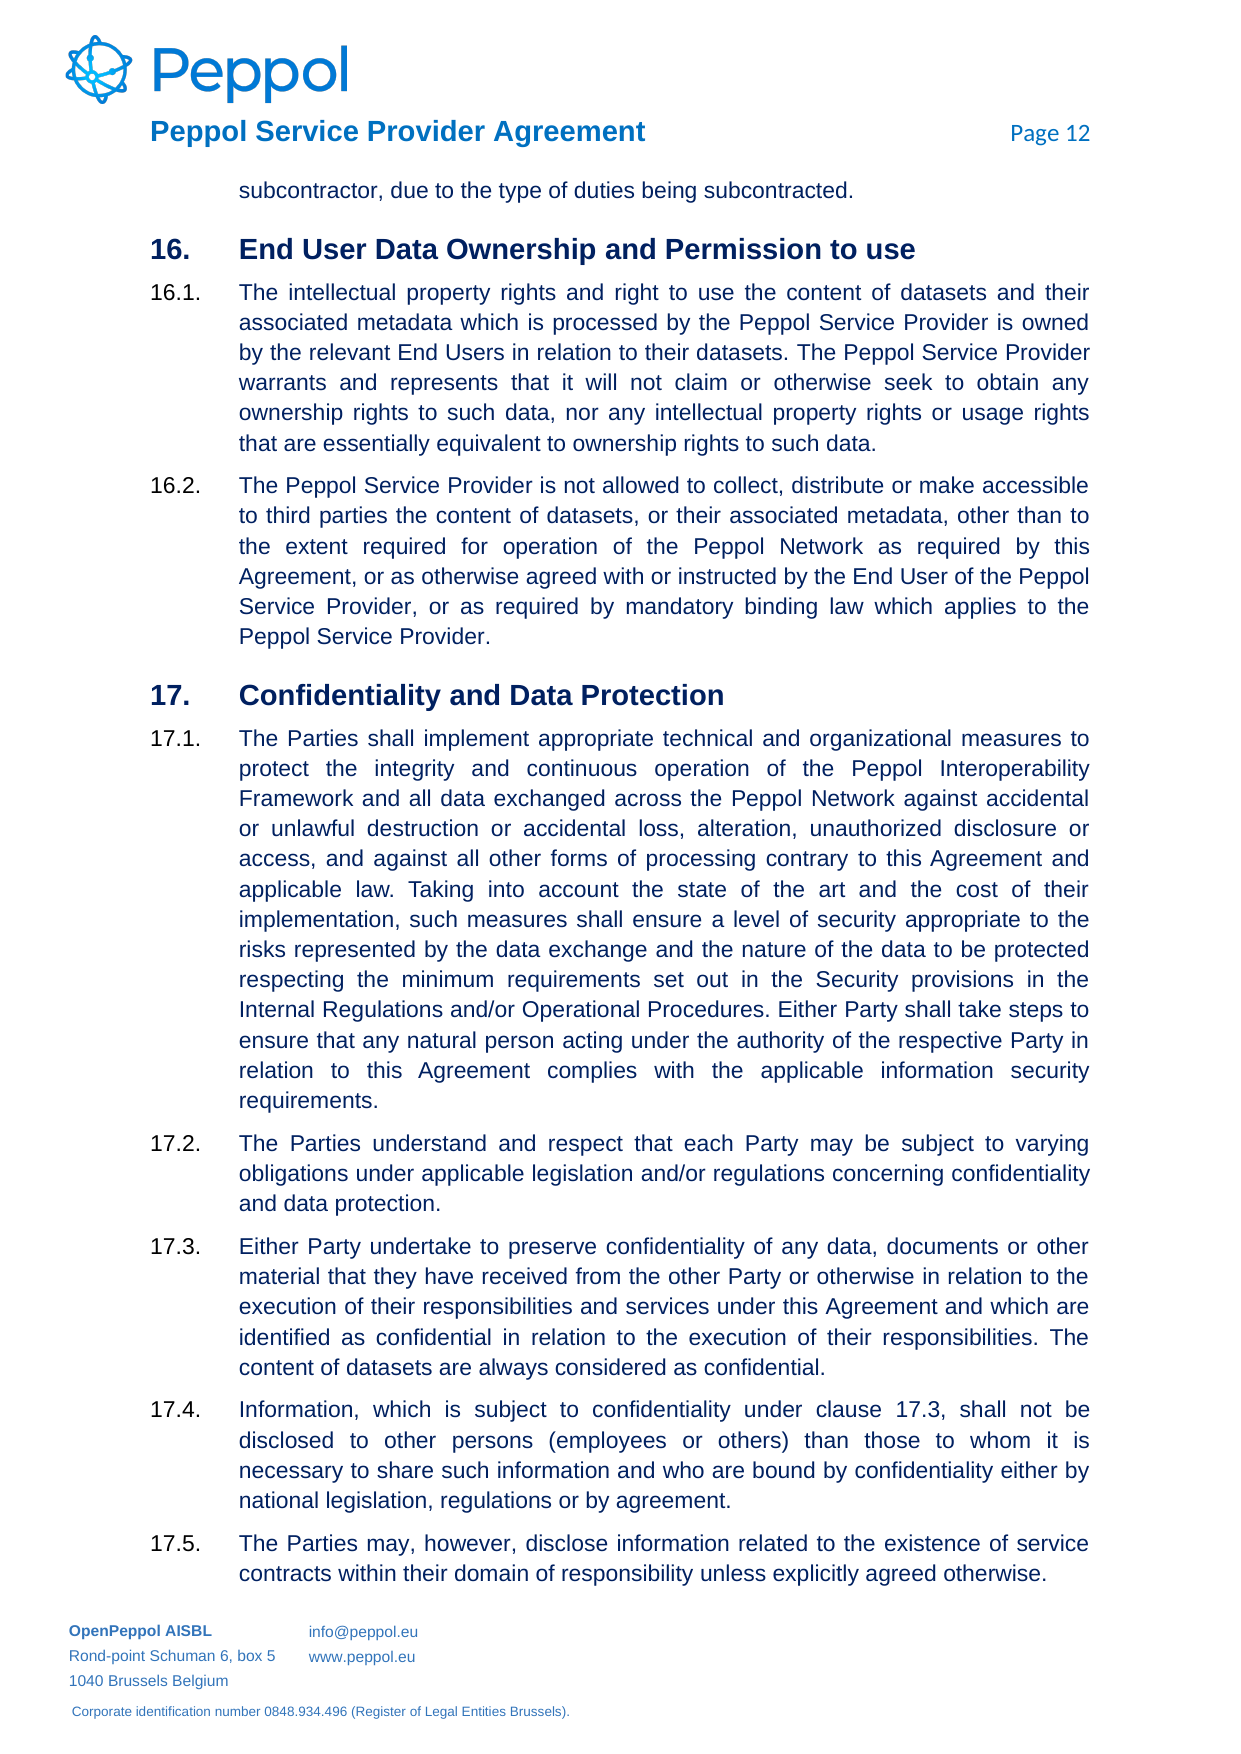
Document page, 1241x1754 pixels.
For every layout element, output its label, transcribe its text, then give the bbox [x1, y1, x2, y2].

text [150, 177, 1090, 203]
text The Parties understand and respect that each Party may be subject to varying obligations under applicable legislation and/or regulations concerning confidentiality and data protection. [150, 1130, 1090, 1216]
text The intellectual property rights and right to use the content of datasets and their associated metadata which is processed by the Peppol Service Provider is owned by the relevant End Users in relation to their datasets. The Peppol Service Provider warrants and represents that it will not claim or otherwise seek to obtain any ownership rights to such data, nor any intellectual property rights or usage rights that are essentially equivalent to ownership rights to such data. [150, 278, 1090, 456]
text Information, which is subject to confidentiality under clause 17.3, shall not be disclosed to other persons (employees or others) than those to whom it is necessary to share such information and who are bound by confidentiality either by national legislation, regulations or by agreement. [150, 1396, 1090, 1513]
picture [65, 35, 347, 104]
text Either Party undertake to preserve confidentiality of any data, documents or other material that they have received from the other Party or otherwise in relation to the execution of their responsibilities and services under this Agreement and which are identified as confidential in relation to the execution of their responsibilities. The content of datasets are always considered as confidential. [150, 1233, 1090, 1380]
text End User Data Ownership and Permission to use [150, 232, 1090, 266]
text The Parties shall implement appropriate technical and organizational measures to protect the integrity and continuous operation of the Peppol Interoperability Framework and all data exchanged across the Peppol Network against accidental or unlawful destruction or accidental loss, alteration, unauthorized disclosure or access, and against all other forms of processing contrary to this Agreement and applicable law. Taking into account the state of the art and the cost of their implementation, such measures shall ensure a level of security appropriate to the risks represented by the data exchange and the nature of the data to be protected respecting the minimum requirements set out in the Security provisions in the Internal Regulations and/or Operational Procedures. Either Party shall take steps to ensure that any natural person acting under the authority of the respective Party in relation to this Agreement complies with the applicable information security requirements. [150, 724, 1090, 1113]
text The Peppol Service Provider is not allowed to collect, distribute or make accessible to third parties the content of datasets, or their associated metadata, other than to the extent required for operation of the Peppol Network as required by this Agreement, or as otherwise agreed with or instructed by the End User of the Peppol Service Provider, or as required by mandatory binding law which applies to the Peppol Service Provider. [150, 472, 1090, 649]
text The Parties may, however, disclose information related to the existence of service contracts within their domain of responsibility unless explicitly agreed otherwise. [150, 1530, 1090, 1586]
text Confidentiality and Data Protection [150, 678, 1090, 712]
